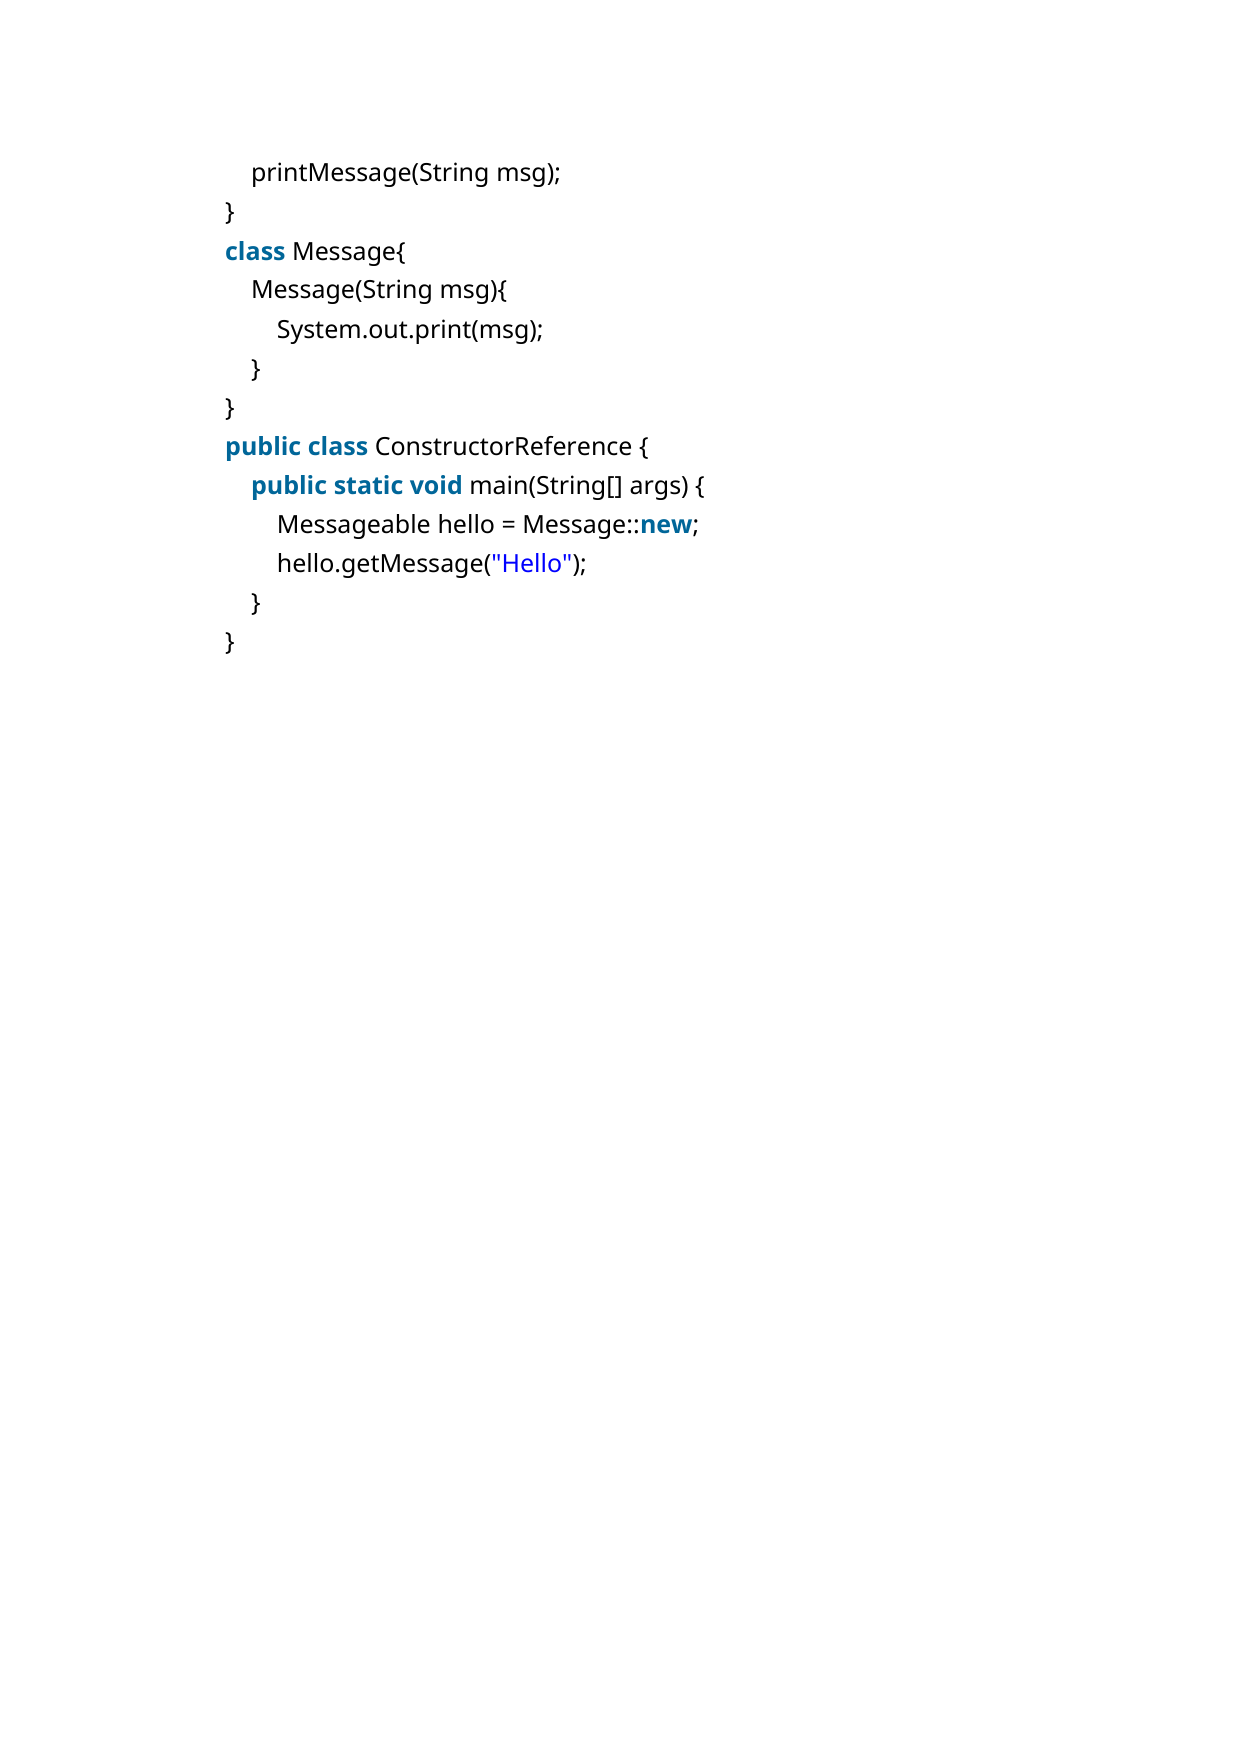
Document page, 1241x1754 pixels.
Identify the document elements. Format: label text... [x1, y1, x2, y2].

text public static void main(String[] args) { [225, 462, 1090, 502]
text Messageable hello = Message::new; [225, 502, 1090, 541]
text } [225, 580, 1090, 619]
text printMessage(String msg); [225, 150, 1090, 189]
text Message(String msg){ [225, 267, 1090, 306]
text hello.getMessage("Hello"); [225, 541, 1090, 580]
text } [225, 189, 1090, 228]
text public class ConstructorReference { [225, 423, 1090, 462]
text System.out.print(msg); [225, 306, 1090, 345]
text } [225, 384, 1090, 423]
text class Message{ [225, 228, 1090, 267]
text } [225, 345, 1090, 384]
text } [225, 619, 1090, 658]
